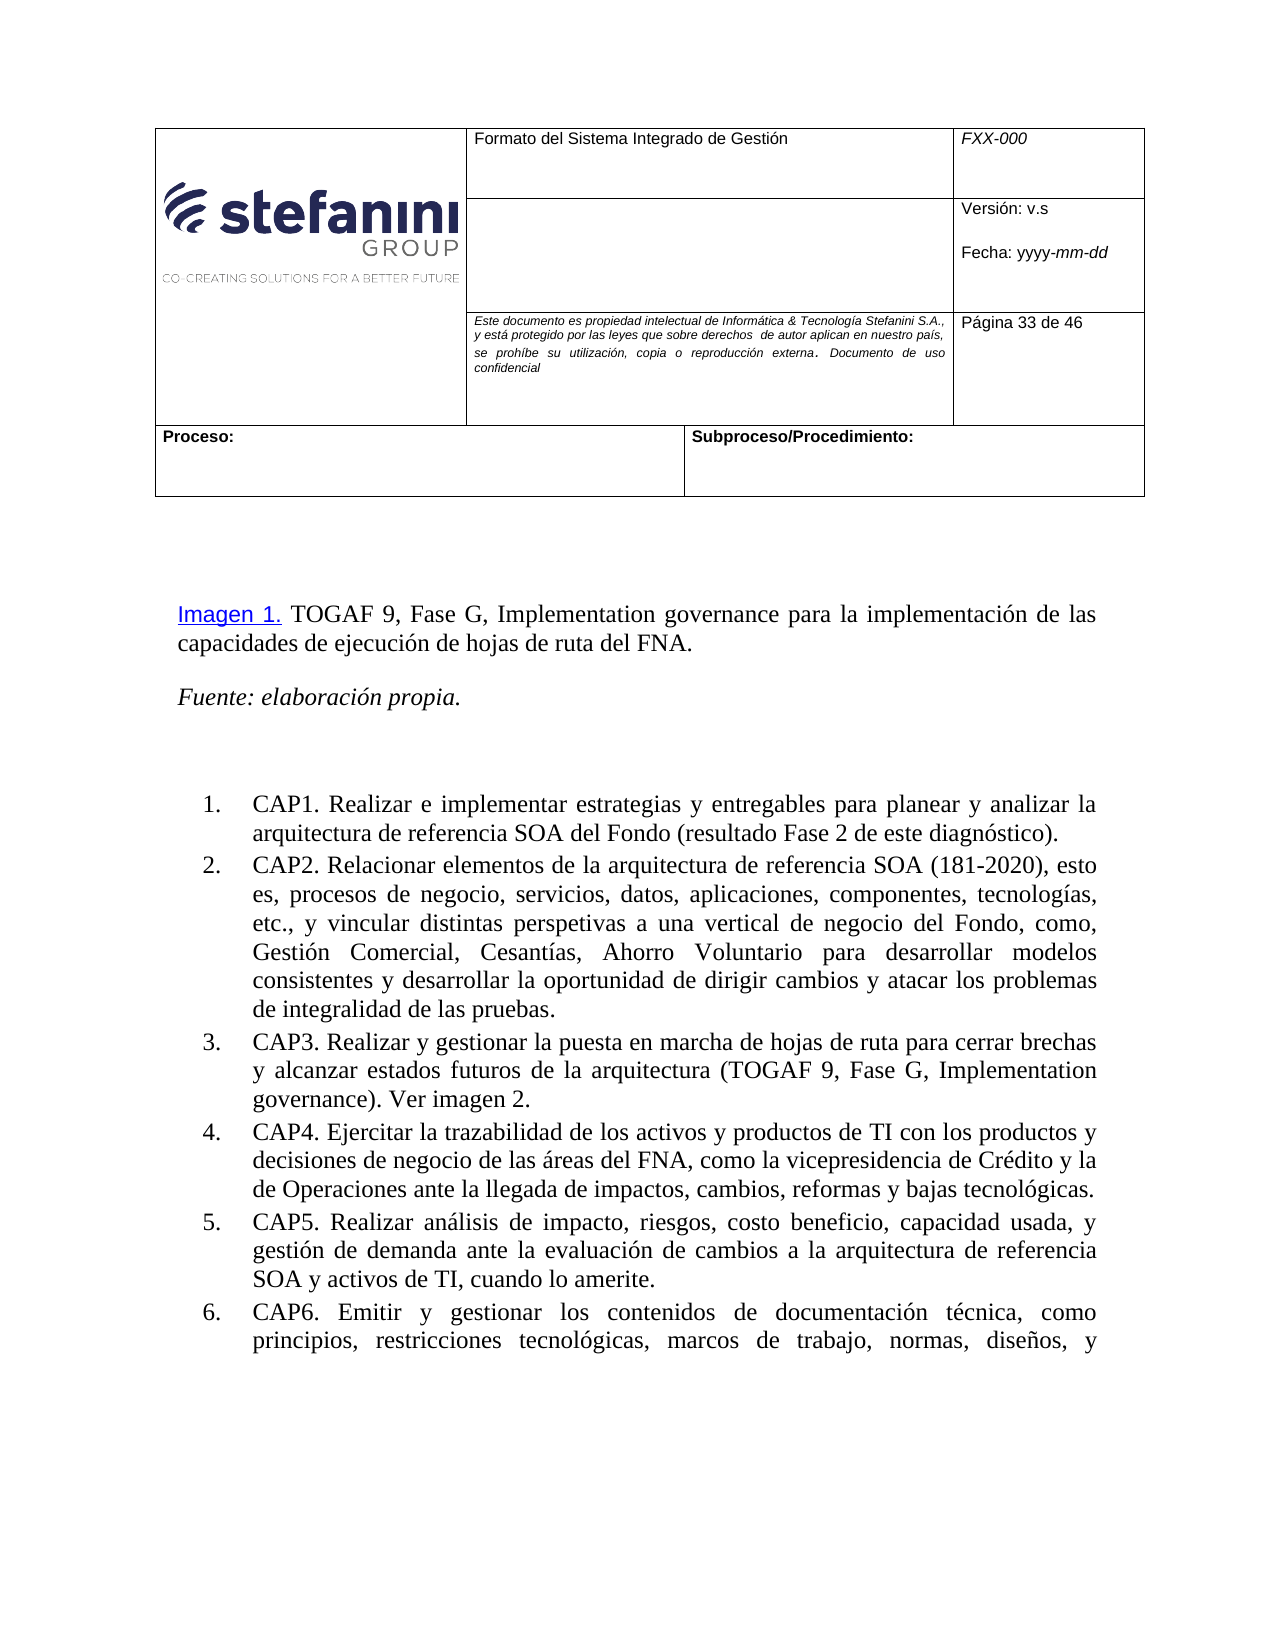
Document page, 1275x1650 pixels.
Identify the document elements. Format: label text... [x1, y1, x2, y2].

text Fuente: elaboración propia. [177, 682, 1098, 711]
list CAP5. Realizar análisis de impacto, riesgos, costo beneficio, capacidad usada, y gestión de demanda ante la evaluación de cambios a la arquitectura de referencia SOA y activos de TI, cuando lo amerite. [202, 1207, 1098, 1293]
picture [162, 182, 460, 286]
text Imagen 1. TOGAF 9, Fase G, Implementation governance para la implementación de las capacidades de ejecución de hojas de ruta del FNA. [177, 599, 1098, 657]
list CAP3. Realizar y gestionar la puesta en marcha de hojas de ruta para cerrar brechas y alcanzar estados futuros de la arquitectura (TOGAF 9, Fase G, Implementation governance). Ver imagen 2. [202, 1027, 1098, 1113]
list CAP2. Relacionar elementos de la arquitectura de referencia SOA (181-2020), esto es, procesos de negocio, servicios, datos, aplicaciones, componentes, tecnologías, etc., y vincular distintas perspetivas a una vertical de negocio del Fondo, como, Gestión Comercial, Cesantías, Ahorro Voluntario para desarrollar modelos consistentes y desarrollar la oportunidad de dirigir cambios y atacar los problemas de integralidad de las pruebas. [202, 851, 1098, 1023]
list CAP6. Emitir y gestionar los contenidos de documentación técnica, como principios, restricciones tecnológicas, marcos de trabajo, normas, diseños, y estándares para el uso de los proveedores, servicios de fábricas del FNA, planta interna, Comunicación y Planeación. [202, 1297, 1098, 1354]
list CAP4. Ejercitar la trazabilidad de los activos y productos de TI con los productos y decisiones de negocio de las áreas del FNA, como la vicepresidencia de Crédito y la de Operaciones ante la llegada de impactos, cambios, reformas y bajas tecnológicas. [202, 1117, 1098, 1203]
list CAP1. Realizar e implementar estrategias y entregables para planear y analizar la arquitectura de referencia SOA del Fondo (resultado Fase 2 de este diagnóstico). [202, 789, 1098, 847]
